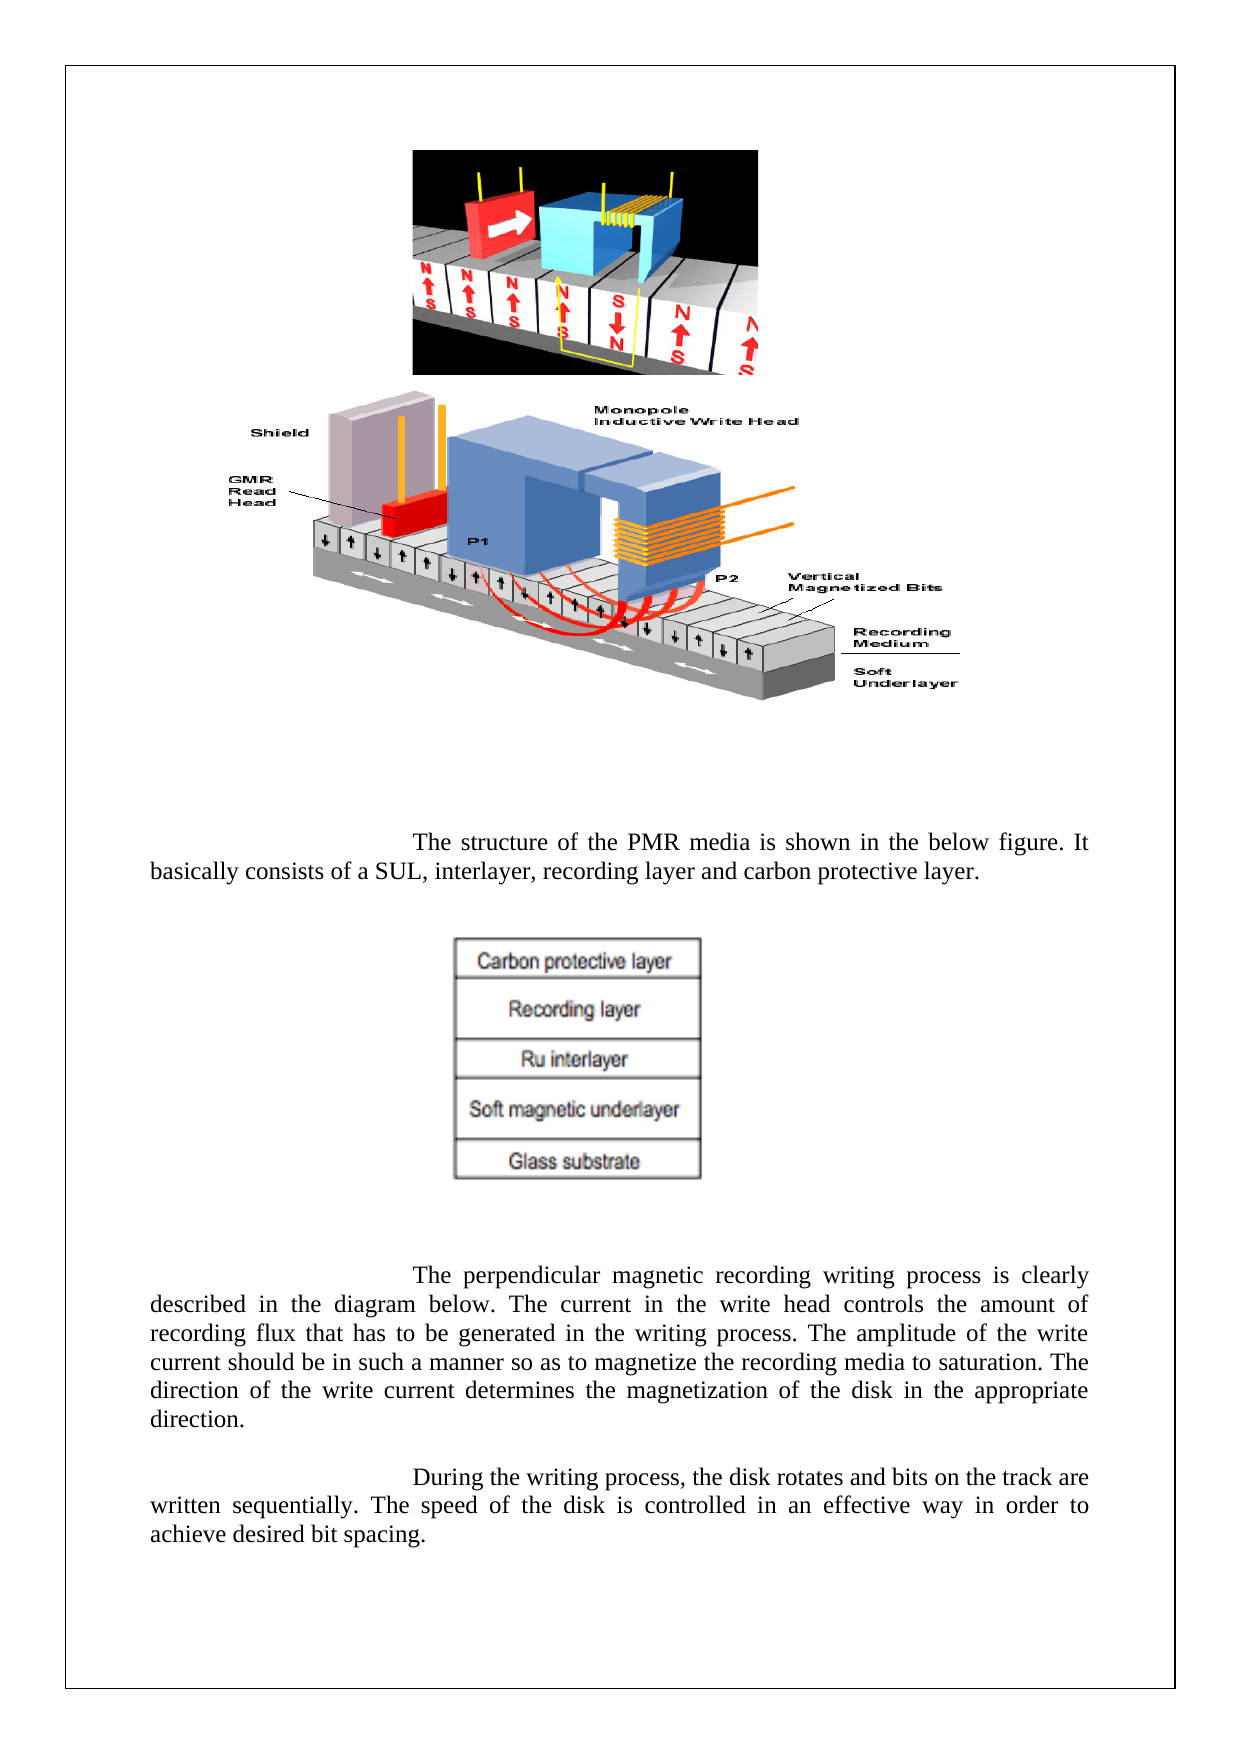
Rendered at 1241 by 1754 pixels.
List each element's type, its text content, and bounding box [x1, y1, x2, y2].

picture [150, 150, 1018, 712]
picture [412, 913, 746, 1203]
text During the writing process, the disk rotates and bits on the track are written sequentially. The speed of the disk is controlled in an effective way in order to achieve desired bit spacing. [150, 1462, 1090, 1548]
text The structure of the PMR media is shown in the below figure. It basically consists of a SUL, interlayer, recording layer and carbon protective layer. [150, 827, 1090, 884]
text The perpendicular magnetic recording writing process is clearly described in the diagram below. The current in the write head controls the amount of recording flux that has to be generated in the writing process. The amplitude of the write current should be in such a manner so as to magnetize the recording media to saturation. The direction of the write current determines the magnetization of the disk in the appropriate direction. [150, 1260, 1090, 1433]
